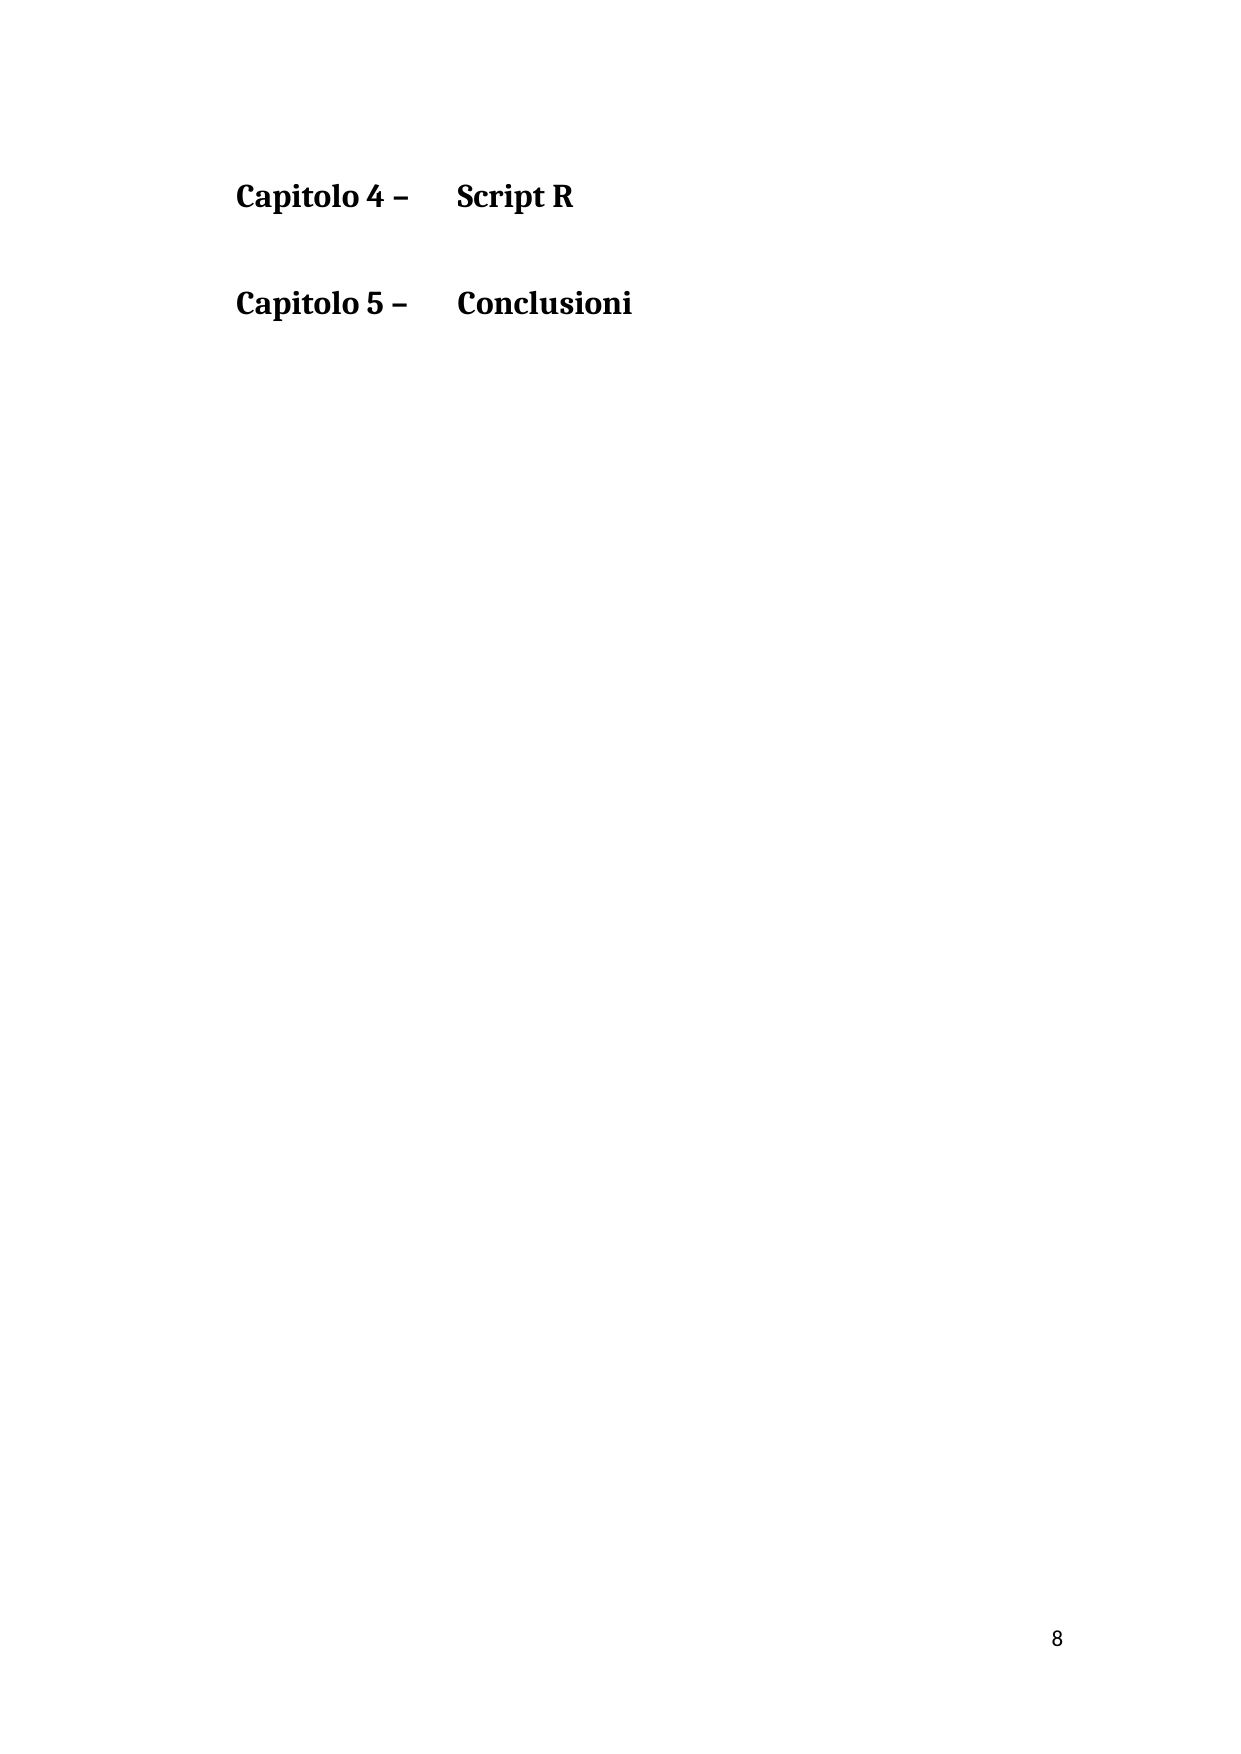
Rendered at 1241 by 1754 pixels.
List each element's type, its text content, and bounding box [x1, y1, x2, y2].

subtitle Conclusioni [236, 285, 1063, 323]
subtitle Script R [236, 177, 1063, 216]
